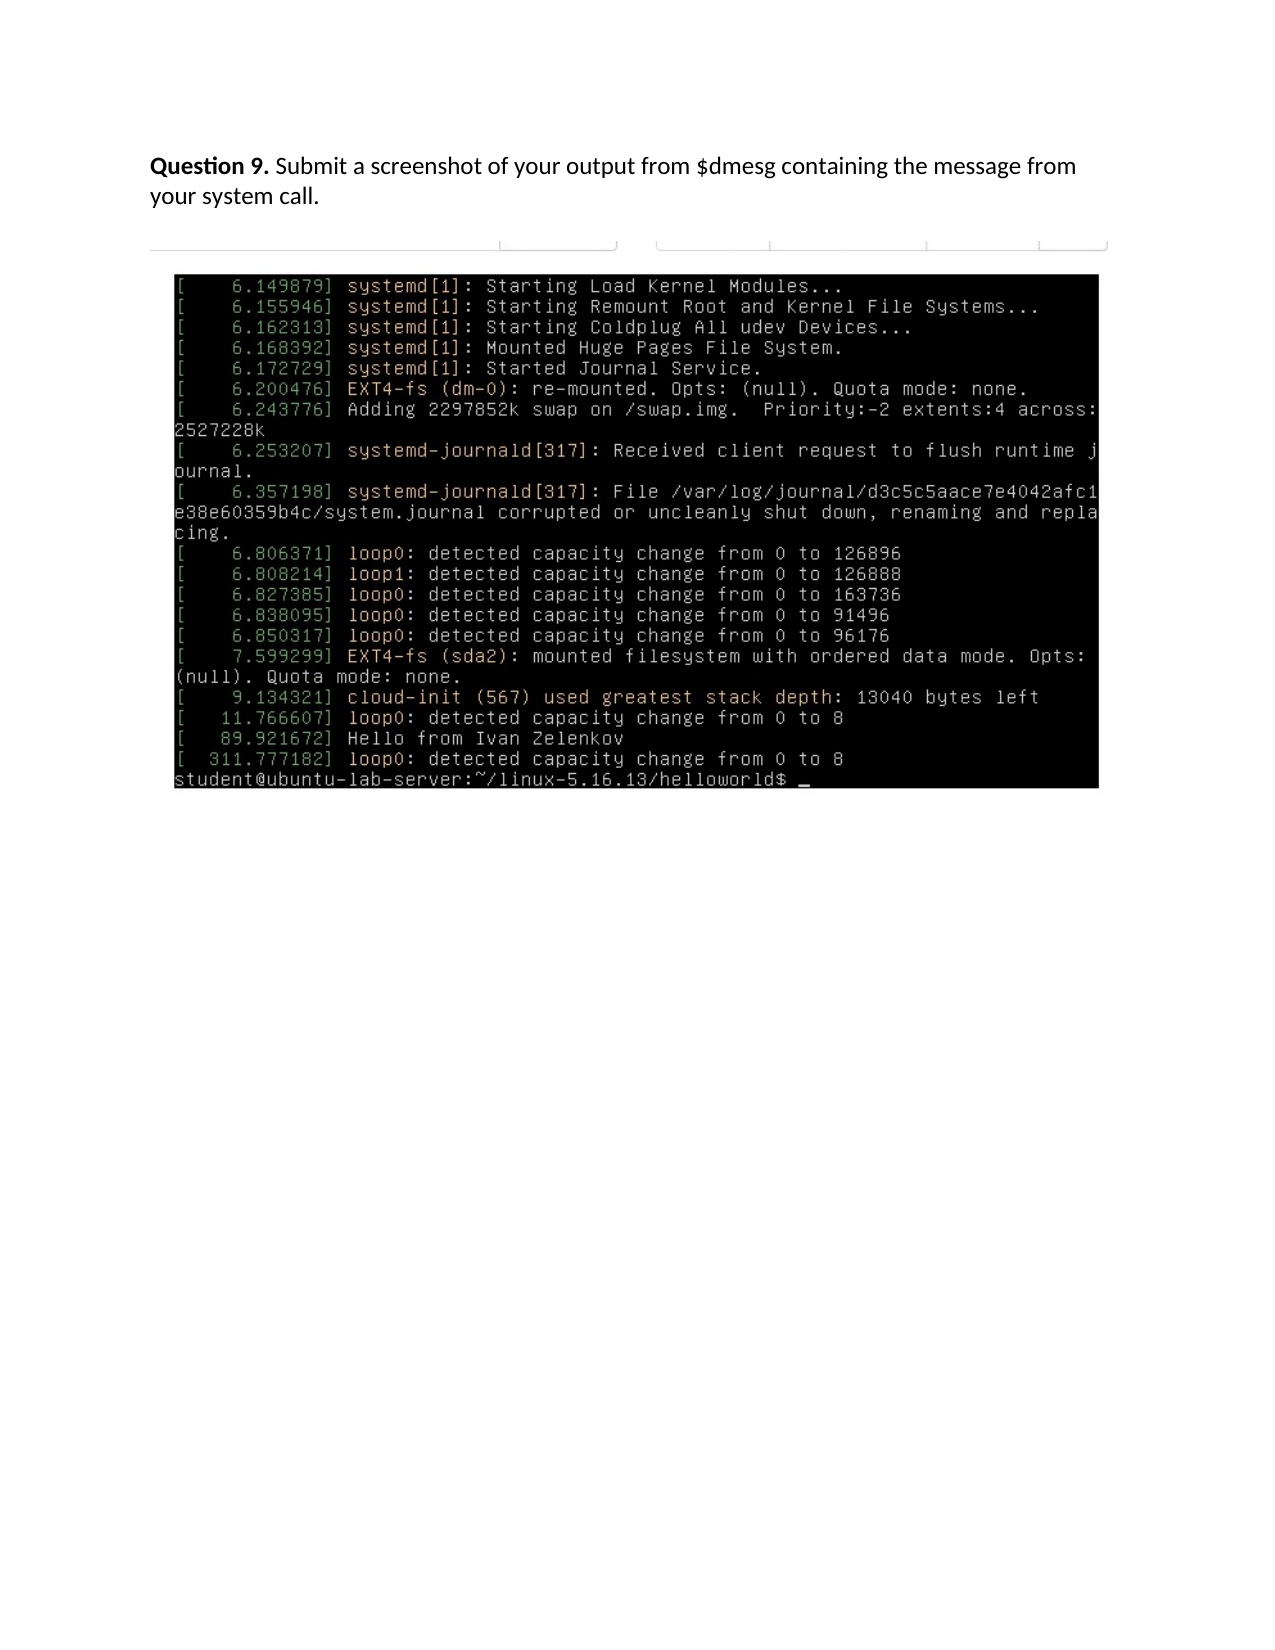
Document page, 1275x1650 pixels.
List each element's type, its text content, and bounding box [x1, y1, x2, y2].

picture [150, 241, 1125, 818]
text Question 9. Submit a screenshot of your output from $dmesg containing the message from your system call. [150, 150, 1125, 211]
